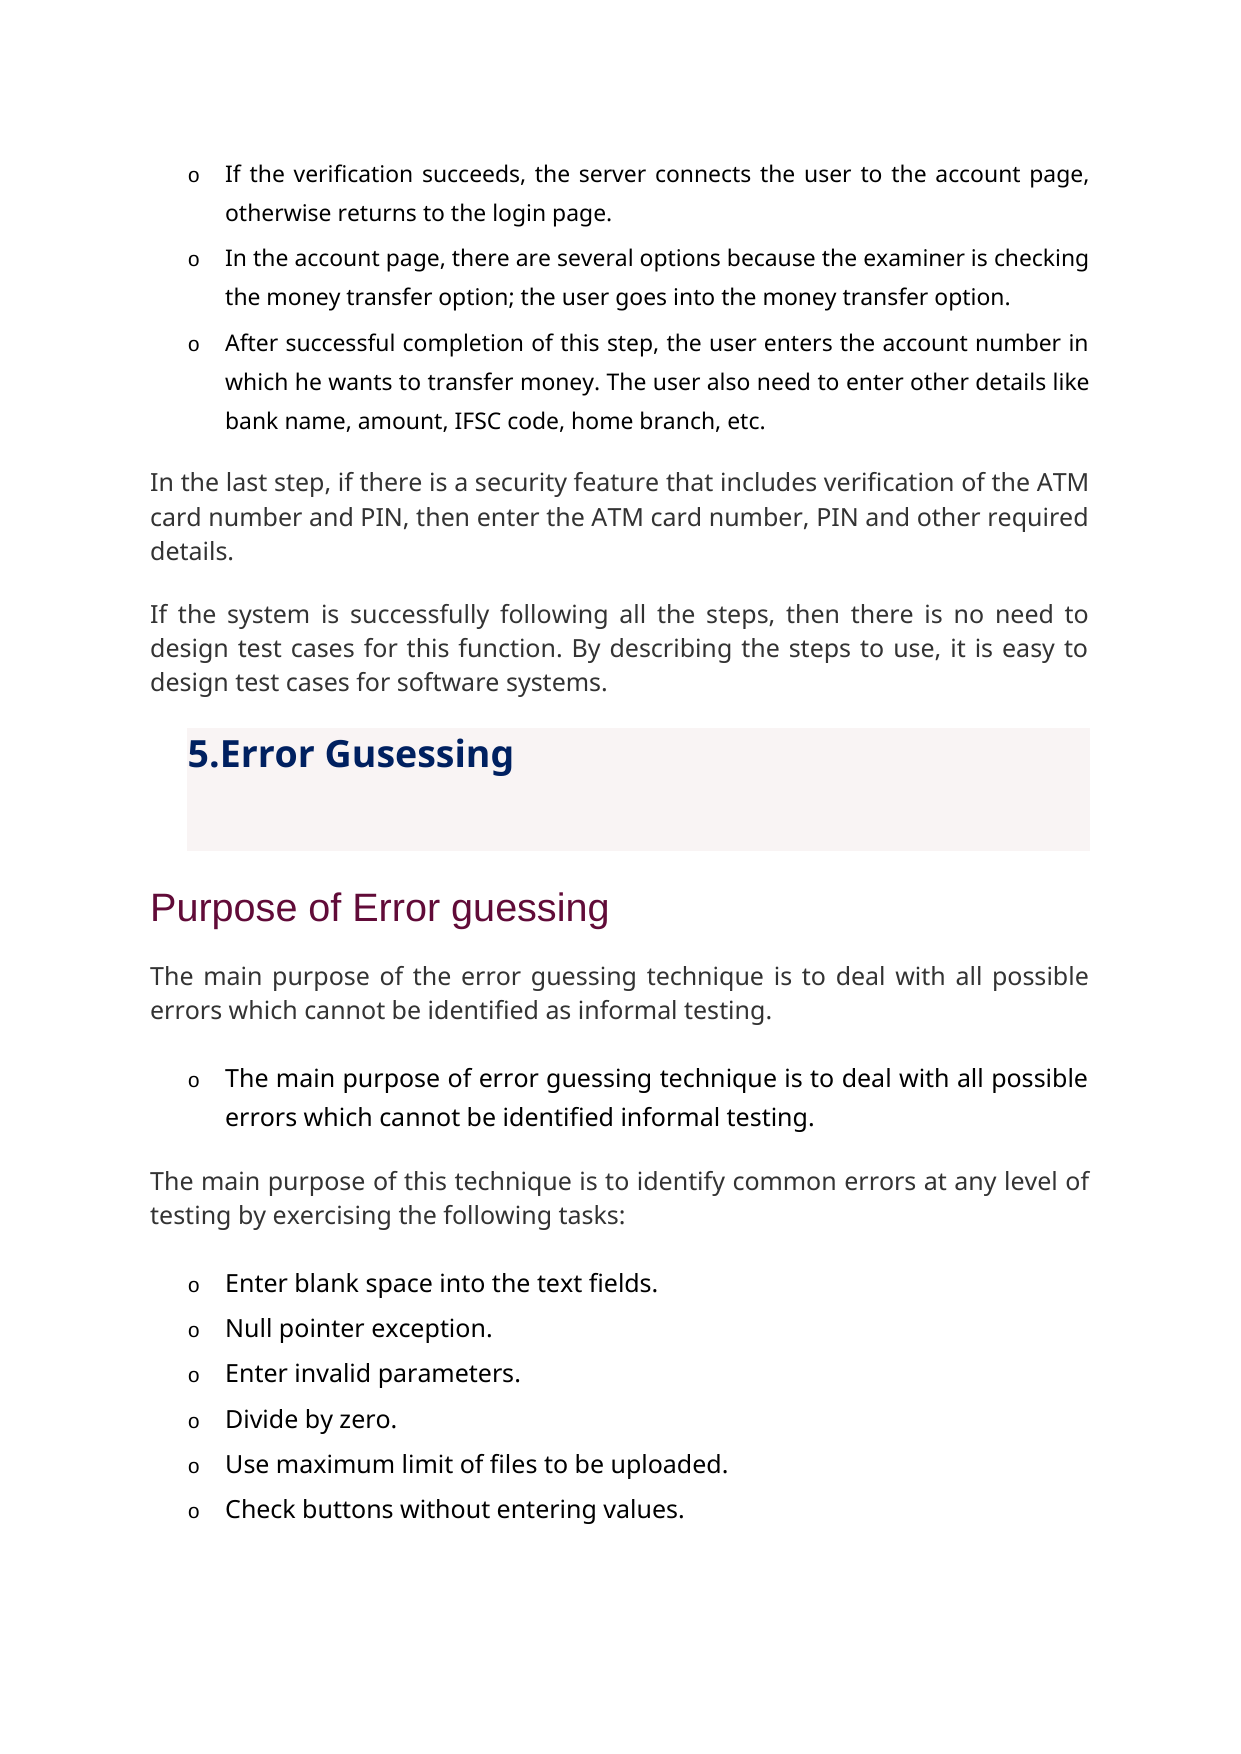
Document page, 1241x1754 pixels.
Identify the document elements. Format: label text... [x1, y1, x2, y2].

list Divide by zero. [187, 1396, 1090, 1436]
list After successful completion of this step, the user enters the account number in which he wants to transfer money. The user also need to enter other details like bank name, amount, IFSC code, home branch, etc. [187, 319, 1090, 436]
text 5.Error Gusessing [187, 728, 1090, 779]
list Enter invalid parameters. [187, 1351, 1090, 1390]
text The main purpose of this technique is to identify common errors at any level of testing by exercising the following tasks: [150, 1163, 1090, 1231]
list The main purpose of error guessing technique is to deal with all possible errors which cannot be identified informal testing. [187, 1056, 1090, 1134]
list In the account page, there are several options because the examiner is checking the money transfer option; the user goes into the money transfer option. [187, 234, 1090, 312]
text The main purpose of the error guessing technique is to deal with all possible errors which cannot be identified as informal testing. [150, 959, 1090, 1027]
text Purpose of Error guessing [150, 884, 1090, 929]
list Check buttons without entering values. [187, 1487, 1090, 1526]
list If the verification succeeds, the server connects the user to the account page, otherwise returns to the login page. [187, 150, 1090, 228]
list Enter blank space into the text fields. [187, 1261, 1090, 1299]
text If the system is successfully following all the steps, then there is no need to design test cases for this function. By describing the steps to use, it is easy to design test cases for software systems. [150, 596, 1090, 699]
list Use maximum limit of files to be uploaded. [187, 1442, 1090, 1481]
list Null pointer exception. [187, 1306, 1090, 1345]
text In the last step, if there is a security feature that includes verification of the ATM card number and PIN, then enter the ATM card number, PIN and other required details. [150, 465, 1090, 567]
